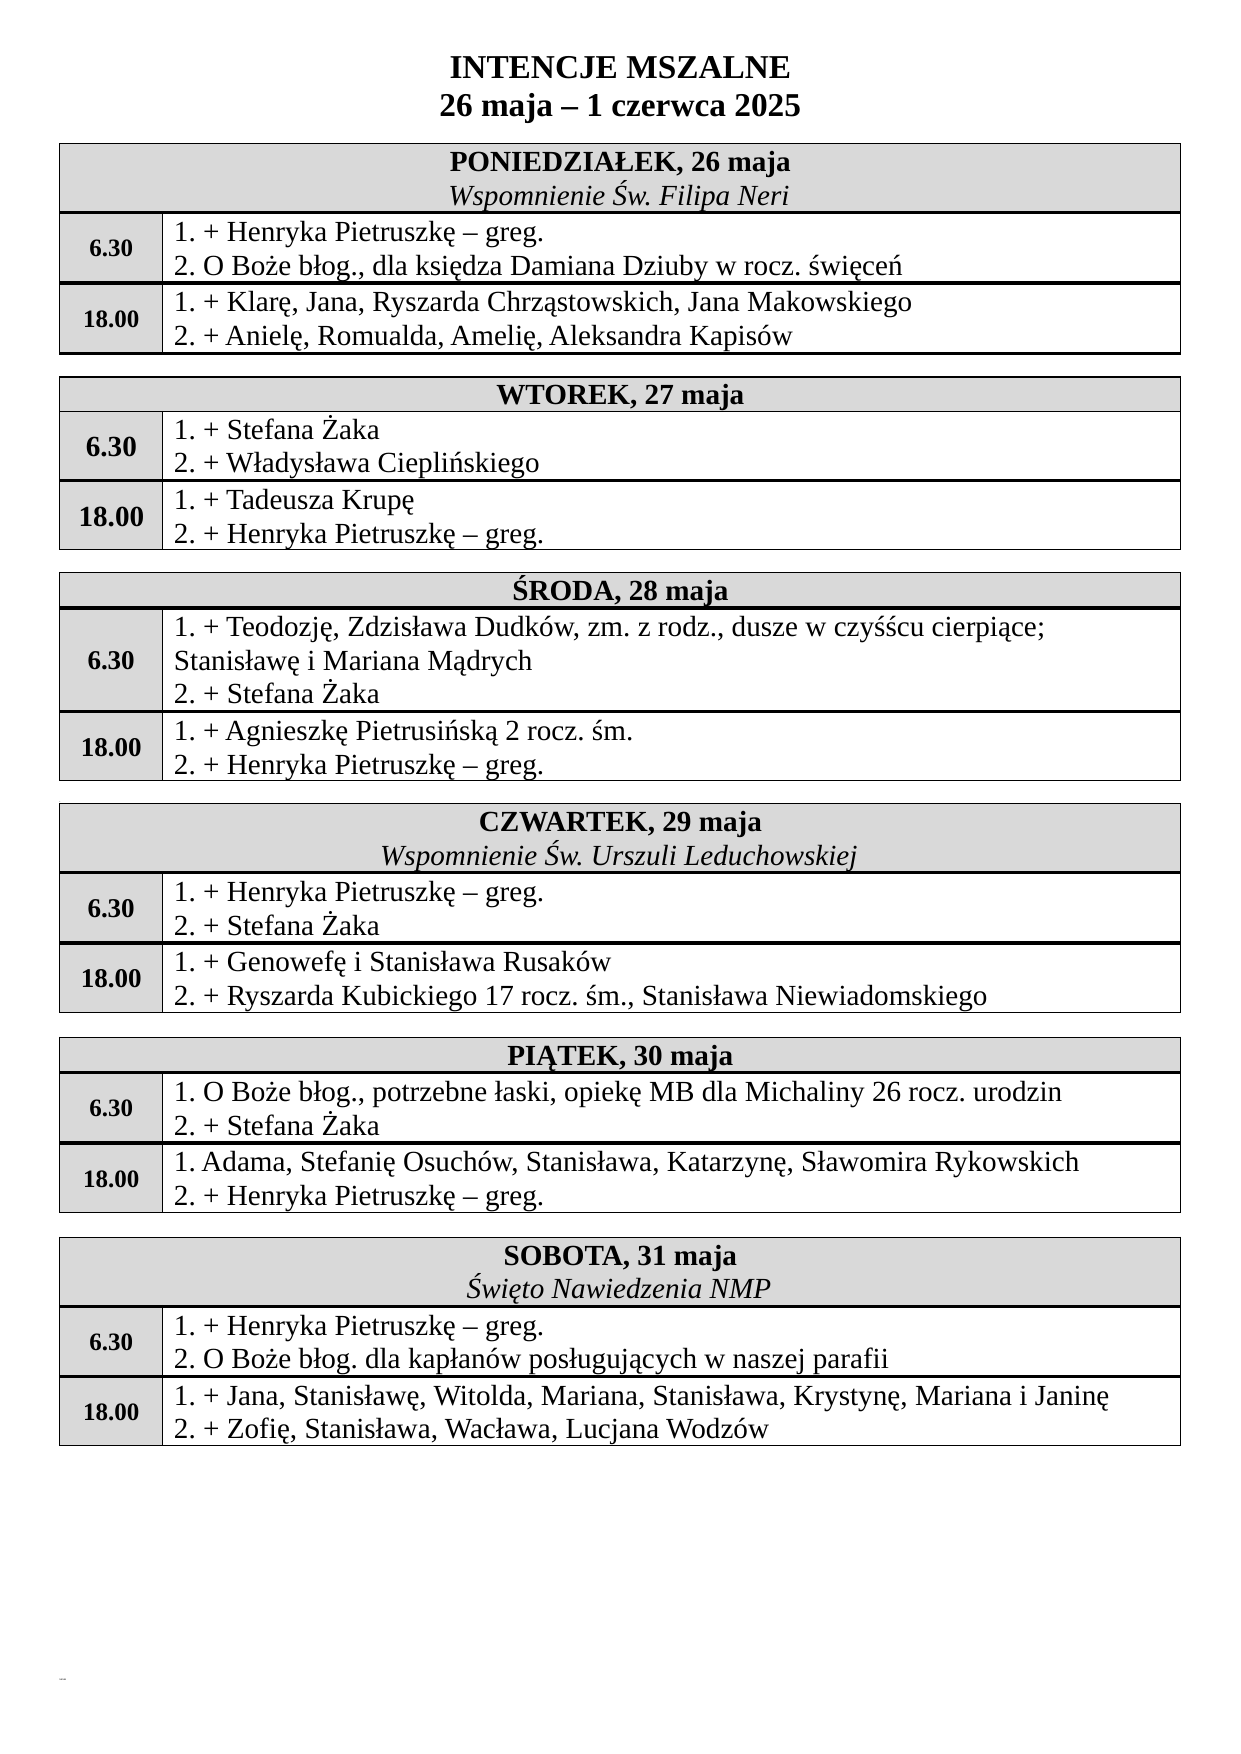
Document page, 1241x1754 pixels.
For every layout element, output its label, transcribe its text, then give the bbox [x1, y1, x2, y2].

table_cell 6.30 [60, 874, 162, 941]
table_cell 1. Adama, Stefanię Osuchów, Stanisława, Katarzynę, Sławomira Rykowskich 2. + Henryka Pietruszkę – greg. [163, 1145, 1180, 1212]
table_cell 1. + Tadeusza Krupę 2. + Henryka Pietruszkę – greg. [163, 482, 1180, 549]
table_header SOBOTA, 31 maja Święto Nawiedzenia NMP [60, 1238, 1180, 1305]
text INTENCJE MSZALNE [59, 47, 1181, 86]
table_cell 1. + Henryka Pietruszkę – greg. 2. + Stefana Żaka [163, 874, 1180, 941]
table_cell 6.30 [60, 214, 162, 281]
text 26 maja – 1 czerwca 2025 [59, 86, 1181, 124]
table_cell 18.00 [60, 285, 162, 352]
table_cell 18.00 [60, 482, 162, 549]
table_cell 6.30 [60, 610, 162, 710]
table_cell 1. + Jana, Stanisławę, Witolda, Mariana, Stanisława, Krystynę, Mariana i Janinę 2. + Zofię, Stanisława, Wacława, Lucjana Wodzów [163, 1378, 1180, 1445]
table_cell 1. O Boże błog., potrzebne łaski, opiekę MB dla Michaliny 26 rocz. urodzin 2. + Stefana Żaka [163, 1074, 1180, 1141]
table_cell 6.30 [60, 412, 162, 479]
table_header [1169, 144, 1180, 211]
table_cell 1. + Klarę, Jana, Ryszarda Chrząstowskich, Jana Makowskiego 2. + Anielę, Romualda, Amelię, Aleksandra Kapisów [163, 285, 1180, 352]
table_cell 1. + Agnieszkę Pietrusińską 2 rocz. śm. 2. + Henryka Pietruszkę – greg. [163, 713, 1180, 780]
table_cell 1. + Stefana Żaka 2. + Władysława Cieplińskiego [163, 412, 1180, 479]
table_cell 1. + Henryka Pietruszkę – greg. 2. O Boże błog. dla kapłanów posługujących w naszej parafii [163, 1308, 1180, 1375]
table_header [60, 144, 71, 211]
table_cell 1. + Genowefę i Stanisława Rusaków 2. + Ryszarda Kubickiego 17 rocz. śm., Stanisława Niewiadomskiego [163, 945, 1180, 1012]
table_cell 18.00 [60, 945, 162, 1012]
table_header ŚRODA, 28 maja [60, 573, 1180, 606]
table_cell 6.30 [60, 1308, 162, 1375]
table_cell 1. + Henryka Pietruszkę – greg. 2. O Boże błog., dla księdza Damiana Dziuby w rocz. święceń [163, 214, 1180, 281]
table_header WTOREK, 27 maja [60, 378, 1180, 411]
table_header CZWARTEK, 29 maja Wspomnienie Św. Urszuli Leduchowskiej [60, 804, 1180, 871]
table_cell 18.00 [60, 1145, 162, 1212]
table_cell 18.00 [60, 1378, 162, 1445]
table_cell 1. + Teodozję, Zdzisława Dudków, zm. z rodz., dusze w czyśścu cierpiące; Stanisławę i Mariana Mądrych 2. + Stefana Żaka [163, 610, 1180, 710]
table_cell 6.30 [60, 1074, 162, 1141]
table_header PIĄTEK, 30 maja [60, 1038, 1180, 1071]
table_cell 18.00 [60, 713, 162, 780]
